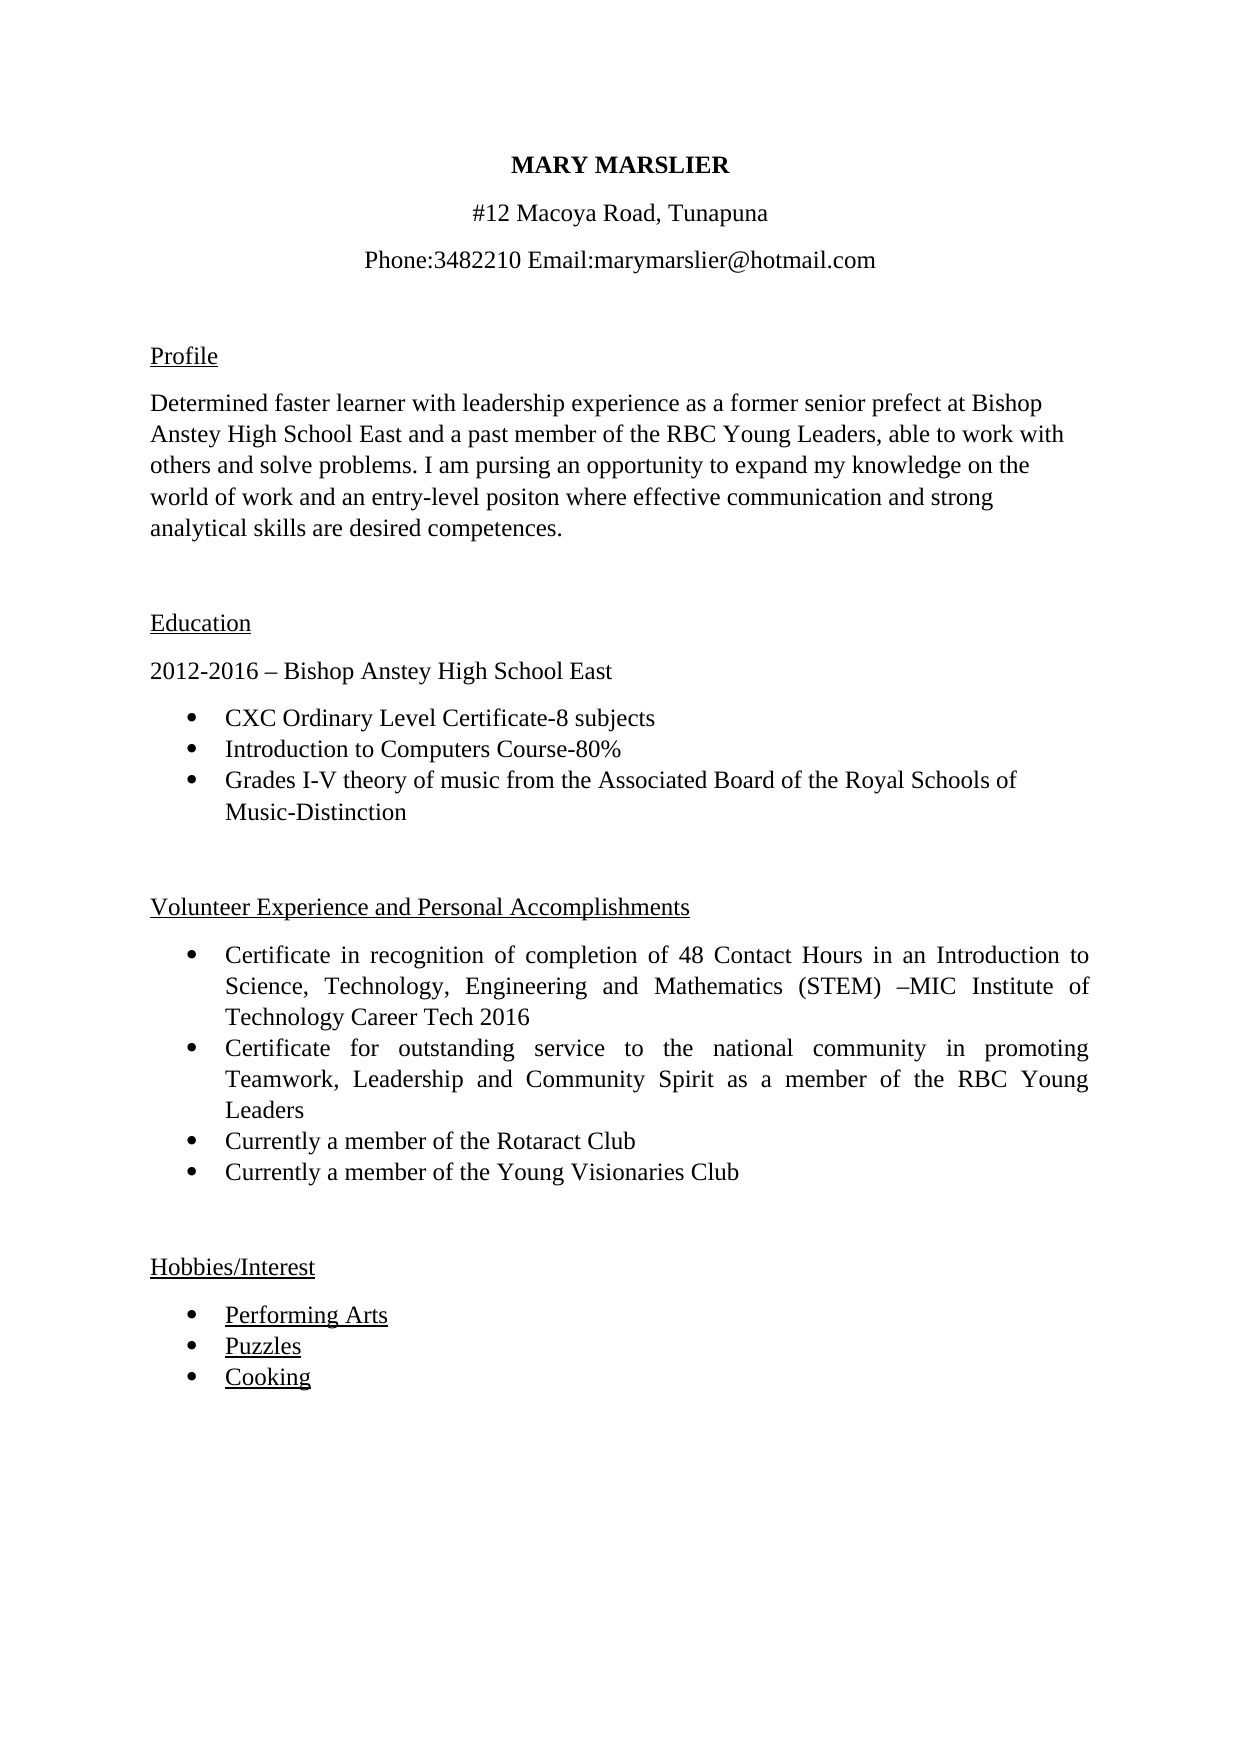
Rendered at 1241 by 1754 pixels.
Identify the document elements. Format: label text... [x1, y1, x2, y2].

list Introduction to Computers Course-80% [187, 734, 1090, 763]
list Grades I-V theory of music from the Associated Board of the Royal Schools of Music-Distinction [187, 766, 1090, 825]
list Currently a member of the Young Visionaries Club [187, 1157, 1090, 1186]
text Volunteer Experience and Personal Accomplishments [150, 892, 1090, 921]
list Currently a member of the Rotaract Club [187, 1126, 1090, 1155]
list CXC Ordinary Level Certificate-8 subjects [187, 703, 1090, 732]
text MARY MARSLIER [150, 150, 1090, 179]
text Phone:3482210 Email:marymarslier@hotmail.com [150, 245, 1090, 274]
list Cooking [187, 1362, 1090, 1391]
text Profile [150, 341, 1090, 369]
text 2012-2016 – Bishop Anstey High School East [150, 656, 1090, 684]
text Hobbies/Interest [150, 1252, 1090, 1281]
text Determined faster learner with leadership experience as a former senior prefect at Bishop Anstey High School East and a past member of the RBC Young Leaders, able to work with others and solve problems. I am pursing an opportunity to expand my knowledge on the world of work and an entry-level positon where effective communication and strong analytical skills are desired competences. [150, 388, 1090, 541]
text Education [150, 608, 1090, 637]
list Puzzles [187, 1331, 1090, 1360]
text #12 Macoya Road, Tunapuna [150, 198, 1090, 226]
list Certificate in recognition of completion of 48 Contact Hours in an Introduction to Science, Technology, Engineering and Mathematics (STEM) –MIC Institute of Technology Career Tech 2016 [187, 940, 1090, 1031]
list Certificate for outstanding service to the national community in promoting Teamwork, Leadership and Community Spirit as a member of the RBC Young Leaders [187, 1033, 1090, 1124]
list Performing Arts [187, 1300, 1090, 1329]
